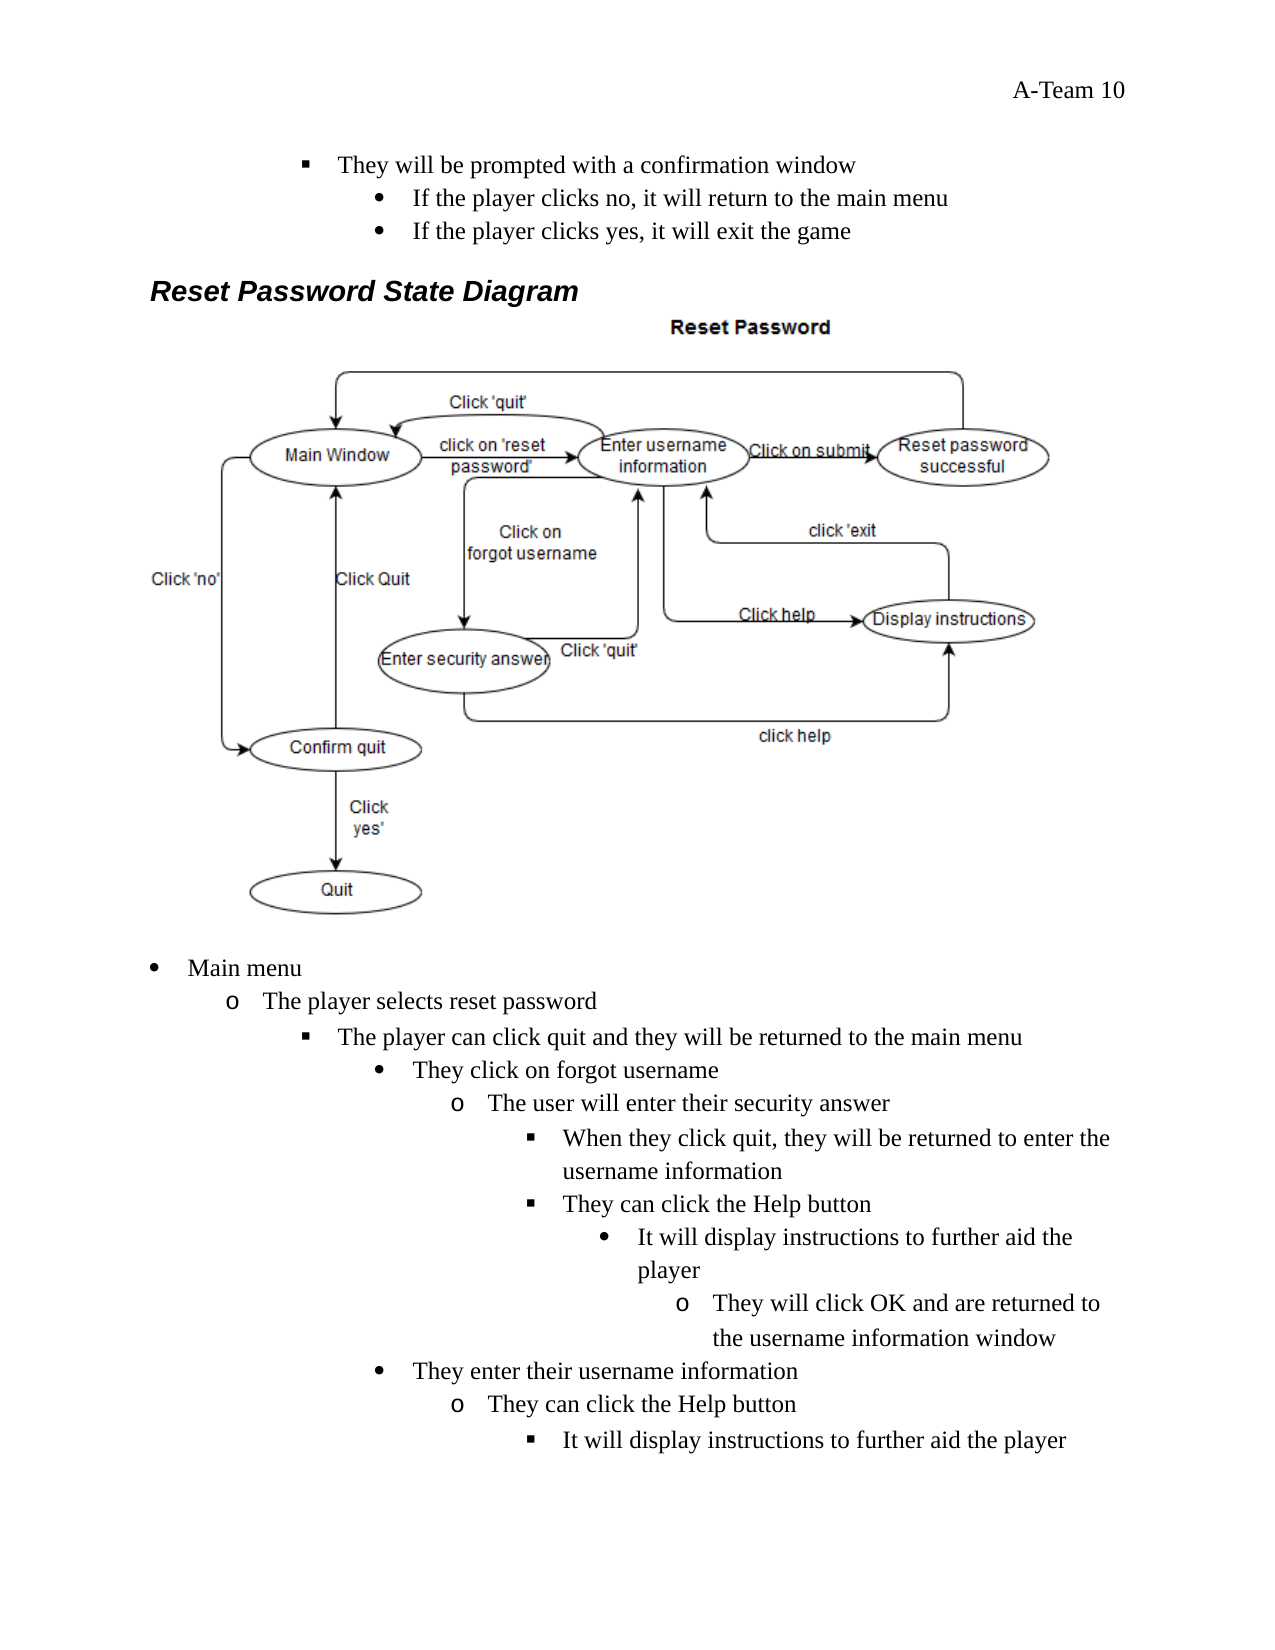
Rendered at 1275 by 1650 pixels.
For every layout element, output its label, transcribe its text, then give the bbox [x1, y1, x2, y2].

list They will be prompted with a confirmation window [300, 150, 1125, 179]
list It will display instructions to further aid the player [525, 1425, 1125, 1453]
list They can click the Help button [525, 1189, 1125, 1218]
subtitle Reset Password State Diagram [150, 274, 1125, 308]
list They can click the Help button [450, 1389, 1125, 1420]
list Main menu [150, 953, 1125, 982]
list If the player clicks yes, it will exit the game [375, 216, 1125, 245]
list If the player clicks no, it will return to the main menu [375, 183, 1125, 212]
list They enter their username information [375, 1356, 1125, 1385]
list The user will enter their security answer [450, 1088, 1125, 1118]
list They will click OK and are returned to the username information window [675, 1288, 1125, 1352]
list When they click quit, they will be returned to enter the username information [525, 1123, 1125, 1185]
list The player can click quit and they will be returned to the main menu [300, 1022, 1125, 1050]
list It will display instructions to further aid the player [600, 1222, 1125, 1284]
list They click on forgot username [375, 1055, 1125, 1083]
list The player selects reset password [225, 986, 1125, 1017]
